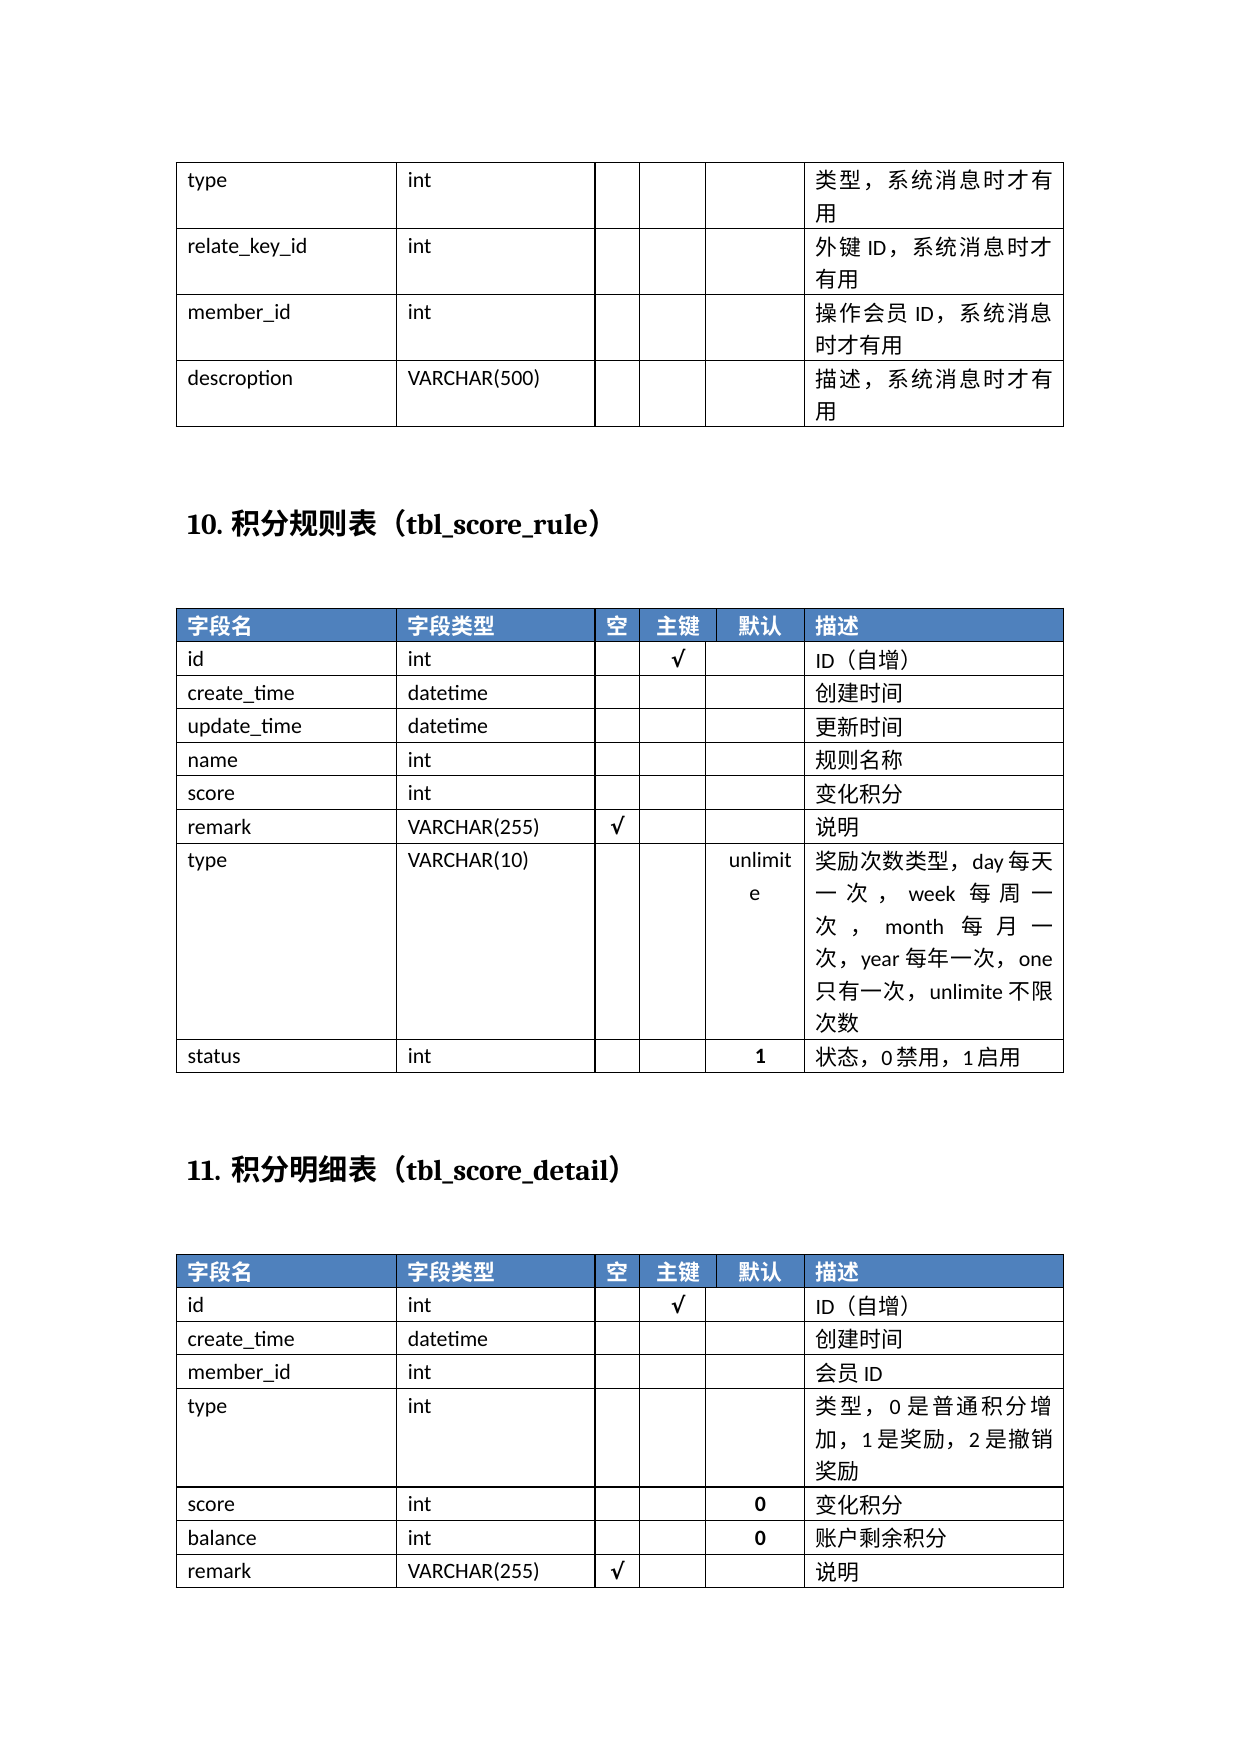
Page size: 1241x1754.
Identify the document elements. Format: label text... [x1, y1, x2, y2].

table_cell [596, 743, 639, 775]
table_cell [596, 676, 639, 708]
table_header 描述 [805, 609, 1063, 641]
table_cell [596, 295, 639, 360]
table_cell 规则名称 [805, 743, 1063, 775]
table_cell 创建时间 [805, 1322, 1063, 1354]
table_cell [706, 163, 804, 228]
table_cell VARCHAR(10) [397, 844, 594, 1038]
table_cell descroption [177, 361, 396, 426]
table_cell VARCHAR(255) [397, 1555, 594, 1587]
table_cell [596, 642, 639, 675]
table_cell VARCHAR(500) [397, 361, 594, 426]
table_cell [640, 229, 705, 294]
table_cell [706, 1288, 804, 1321]
table_cell √ [640, 1288, 705, 1321]
subtitle 积分明细表（tbl_score_detail） [187, 1135, 1053, 1200]
table_cell member_id [177, 1355, 396, 1388]
table_cell [706, 810, 804, 842]
table_cell √ [596, 810, 639, 842]
table_cell create_time [177, 1322, 396, 1354]
table_cell balance [177, 1521, 396, 1553]
table_header 空 [596, 609, 639, 641]
table_cell score [177, 1488, 396, 1520]
table_cell [706, 295, 804, 360]
table_cell [596, 163, 639, 228]
table_cell [596, 229, 639, 294]
table_cell datetime [397, 676, 594, 708]
table_cell 会员ID [805, 1355, 1063, 1388]
table_header 字段类型 [397, 1255, 594, 1287]
table_cell [706, 743, 804, 775]
table_cell 创建时间 [805, 676, 1063, 708]
table_cell create_time [177, 676, 396, 708]
table_cell [596, 361, 639, 426]
table_cell [640, 1488, 705, 1520]
table_cell int [397, 1488, 594, 1520]
table_cell type [177, 844, 396, 1038]
table_cell remark [177, 810, 396, 842]
table_cell 账户剩余积分 [805, 1521, 1063, 1553]
table_cell [640, 743, 705, 775]
table_cell [596, 1355, 639, 1388]
table_cell 类型，0是普通积分增加，1是奖励，2是撤销奖励 [805, 1389, 1063, 1486]
table_cell relate_key_id [177, 229, 396, 294]
table_cell status [177, 1040, 396, 1072]
table_cell [640, 844, 705, 1038]
table_cell [706, 676, 804, 708]
table_cell 状态，0禁用，1启用 [805, 1040, 1063, 1072]
table_cell 0 [706, 1488, 804, 1520]
table_cell [640, 1322, 705, 1354]
table_header 字段类型 [397, 609, 594, 641]
table_cell remark [177, 1555, 396, 1587]
table_cell 变化积分 [805, 1488, 1063, 1520]
table_cell √ [596, 1555, 639, 1587]
table_cell name [177, 743, 396, 775]
table_header 默认 [717, 609, 804, 641]
table_cell [640, 1389, 705, 1486]
table_cell 0 [706, 1521, 804, 1553]
table_cell [640, 295, 705, 360]
table_cell 类型，系统消息时才有用 [805, 163, 1063, 228]
table_cell [706, 709, 804, 742]
table_cell [596, 709, 639, 742]
table_cell int [397, 295, 594, 360]
table_cell [706, 1555, 804, 1587]
table_cell int [397, 743, 594, 775]
table_cell int [397, 1040, 594, 1072]
table_cell 更新时间 [805, 709, 1063, 742]
table_cell [640, 163, 705, 228]
table_cell [596, 1488, 639, 1520]
table_cell [640, 1555, 705, 1587]
table_cell id [177, 642, 396, 675]
table_cell [596, 1521, 639, 1553]
table_cell 描述，系统消息时才有用 [805, 361, 1063, 426]
table_cell [640, 1355, 705, 1388]
table_cell [640, 361, 705, 426]
table_cell int [397, 1288, 594, 1321]
table_cell [596, 1322, 639, 1354]
table_cell int [397, 1521, 594, 1553]
table_cell [640, 709, 705, 742]
table_header 默认 [717, 1255, 804, 1287]
table_cell [596, 1389, 639, 1486]
table_cell int [397, 1389, 594, 1486]
table_cell score [177, 776, 396, 809]
subtitle 积分规则表（tbl_score_rule） [187, 489, 1053, 554]
table_cell int [397, 642, 594, 675]
table_cell [640, 1040, 705, 1072]
table_cell 1 [706, 1040, 804, 1072]
table_cell int [397, 1355, 594, 1388]
table_cell VARCHAR(255) [397, 810, 594, 842]
table_cell 奖励次数类型，day每天一次，week每周一次，month每月一次，year每年一次，one只有一次，unlimite不限次数 [805, 844, 1063, 1038]
table_cell [706, 1322, 804, 1354]
table_cell type [177, 163, 396, 228]
table_cell [706, 776, 804, 809]
table_cell ID（自增） [805, 642, 1063, 675]
table_header 字段名 [177, 609, 396, 641]
table_cell [596, 1288, 639, 1321]
table_cell [596, 844, 639, 1038]
table_cell [596, 1040, 639, 1072]
table_cell update_time [177, 709, 396, 742]
table_cell int [397, 163, 594, 228]
table_header 描述 [805, 1255, 1063, 1287]
table_cell member_id [177, 295, 396, 360]
table_cell 操作会员ID，系统消息时才有用 [805, 295, 1063, 360]
table_cell [706, 642, 804, 675]
table_cell [640, 810, 705, 842]
table_cell 说明 [805, 1555, 1063, 1587]
table_cell int [397, 776, 594, 809]
table_cell id [177, 1288, 396, 1321]
table_header 字段名 [177, 1255, 396, 1287]
table_cell [706, 361, 804, 426]
table_cell [706, 229, 804, 294]
table_header 主键 [640, 609, 716, 641]
table_header 空 [596, 1255, 639, 1287]
table_cell [706, 1355, 804, 1388]
table_cell [640, 676, 705, 708]
table_cell type [177, 1389, 396, 1486]
table_cell 变化积分 [805, 776, 1063, 809]
table_cell datetime [397, 709, 594, 742]
table_cell unlimite [706, 844, 804, 1038]
table_cell 外键ID，系统消息时才有用 [805, 229, 1063, 294]
table_cell [640, 776, 705, 809]
table_cell [706, 1389, 804, 1486]
table_cell √ [640, 642, 705, 675]
table_cell ID（自增） [805, 1288, 1063, 1321]
table_cell int [397, 229, 594, 294]
table_cell 说明 [805, 810, 1063, 842]
table_cell [640, 1521, 705, 1553]
table_cell [596, 776, 639, 809]
table_cell datetime [397, 1322, 594, 1354]
table_header 主键 [640, 1255, 716, 1287]
